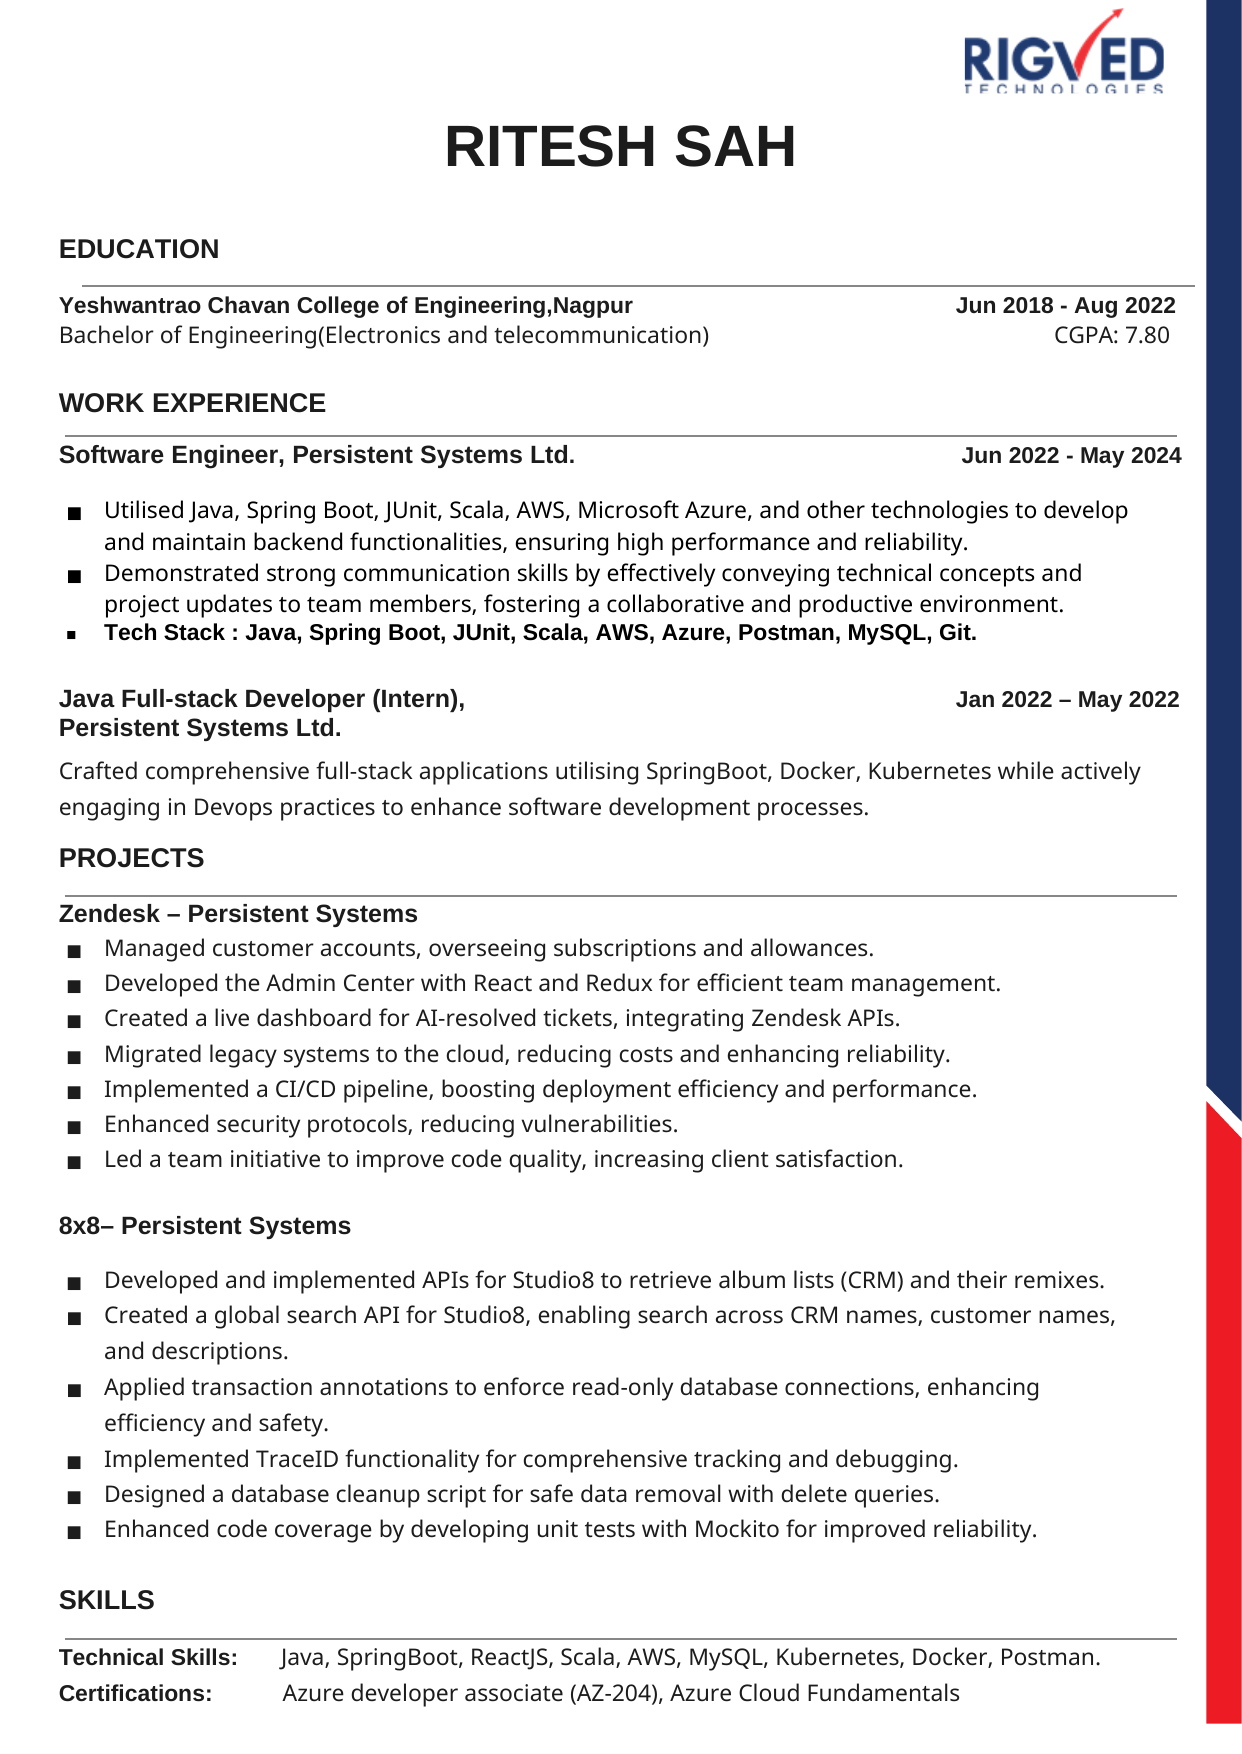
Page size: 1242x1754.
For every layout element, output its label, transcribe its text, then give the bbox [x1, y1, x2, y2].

title RITESH SAH [312, 112, 929, 179]
list Enhanced code coverage by developing unit tests with Mockito for improved reliability. [66, 1513, 1194, 1544]
list Created a live dashboard for AI-resolved tickets, integrating Zendesk APIs. [66, 1002, 1194, 1034]
list Utilised Java, Spring Boot, JUnit, Scala, AWS, Microsoft Azure, and other technologies to develop and maintain backend functionalities, ensuring high performance and reliability. [66, 494, 1138, 557]
picture [963, 8, 1164, 93]
list Implemented a CI/CD pipeline, boosting deployment efficiency and performance. [66, 1073, 1194, 1104]
list Implemented TraceID functionality for comprehensive tracking and debugging. [66, 1442, 1194, 1474]
list Developed the Admin Center with React and Redux for efficient team management. [66, 967, 1194, 998]
list Applied transaction annotations to enforce read-only database connections, enhancing efficiency and safety. [66, 1371, 1127, 1438]
subtitle Yeshwantrao Chavan College of Engineering,Nagpur Jun 2018 - Aug 2022 [58, 292, 1194, 319]
subtitle WORK EXPERIENCE [58, 387, 1194, 418]
subtitle Zendesk – Persistent Systems [58, 899, 1194, 928]
text Bachelor of Engineering(Electronics and telecommunication) CGPA: 7.80 [58, 319, 1194, 350]
text Certifications: Azure developer associate (AZ-204), Azure Cloud Fundamentals [58, 1677, 1194, 1708]
list Designed a database cleanup script for safe data removal with delete queries. [66, 1478, 1194, 1509]
text Java Full-stack Developer (Intern), Jan 2022 – May 2022 [58, 684, 1194, 712]
list Enhanced security protocols, reducing vulnerabilities. [66, 1108, 1194, 1139]
list Led a team initiative to improve code quality, increasing client satisfaction. [66, 1143, 1194, 1174]
list Managed customer accounts, overseeing subscriptions and allowances. [66, 932, 1194, 963]
list Developed and implemented APIs for Studio8 to retrieve album lists (CRM) and their remixes. [66, 1263, 1194, 1295]
subtitle 8x8– Persistent Systems [58, 1211, 1194, 1239]
text Technical Skills: Java, SpringBoot, ReactJS, Scala, AWS, MySQL, Kubernetes, Docker, Postman. [58, 1641, 1194, 1673]
list Migrated legacy systems to the cloud, reducing costs and enhancing reliability. [66, 1038, 1194, 1069]
list Created a global search API for Studio8, enabling search across CRM names, customer names, and descriptions. [66, 1299, 1122, 1366]
subtitle SKILLS [58, 1584, 1194, 1616]
subtitle Tech Stack : Java, Spring Boot, JUnit, Scala, AWS, Azure, Postman, MySQL, Git. [66, 619, 1194, 646]
text Software Engineer, Persistent Systems Ltd. Jun 2022 - May 2024 [58, 434, 1194, 469]
list Demonstrated strong communication skills by effectively conveying technical concepts and project updates to team members, fostering a collaborative and productive environment. [66, 557, 1097, 619]
subtitle PROJECTS [58, 842, 1194, 873]
text Crafted comprehensive full-stack applications utilising SpringBoot, Docker, Kubernetes while actively engaging in Devops practices to enhance software development processes. [58, 755, 1185, 822]
subtitle EDUCATION [58, 233, 222, 264]
text Persistent Systems Ltd. [58, 712, 1194, 741]
